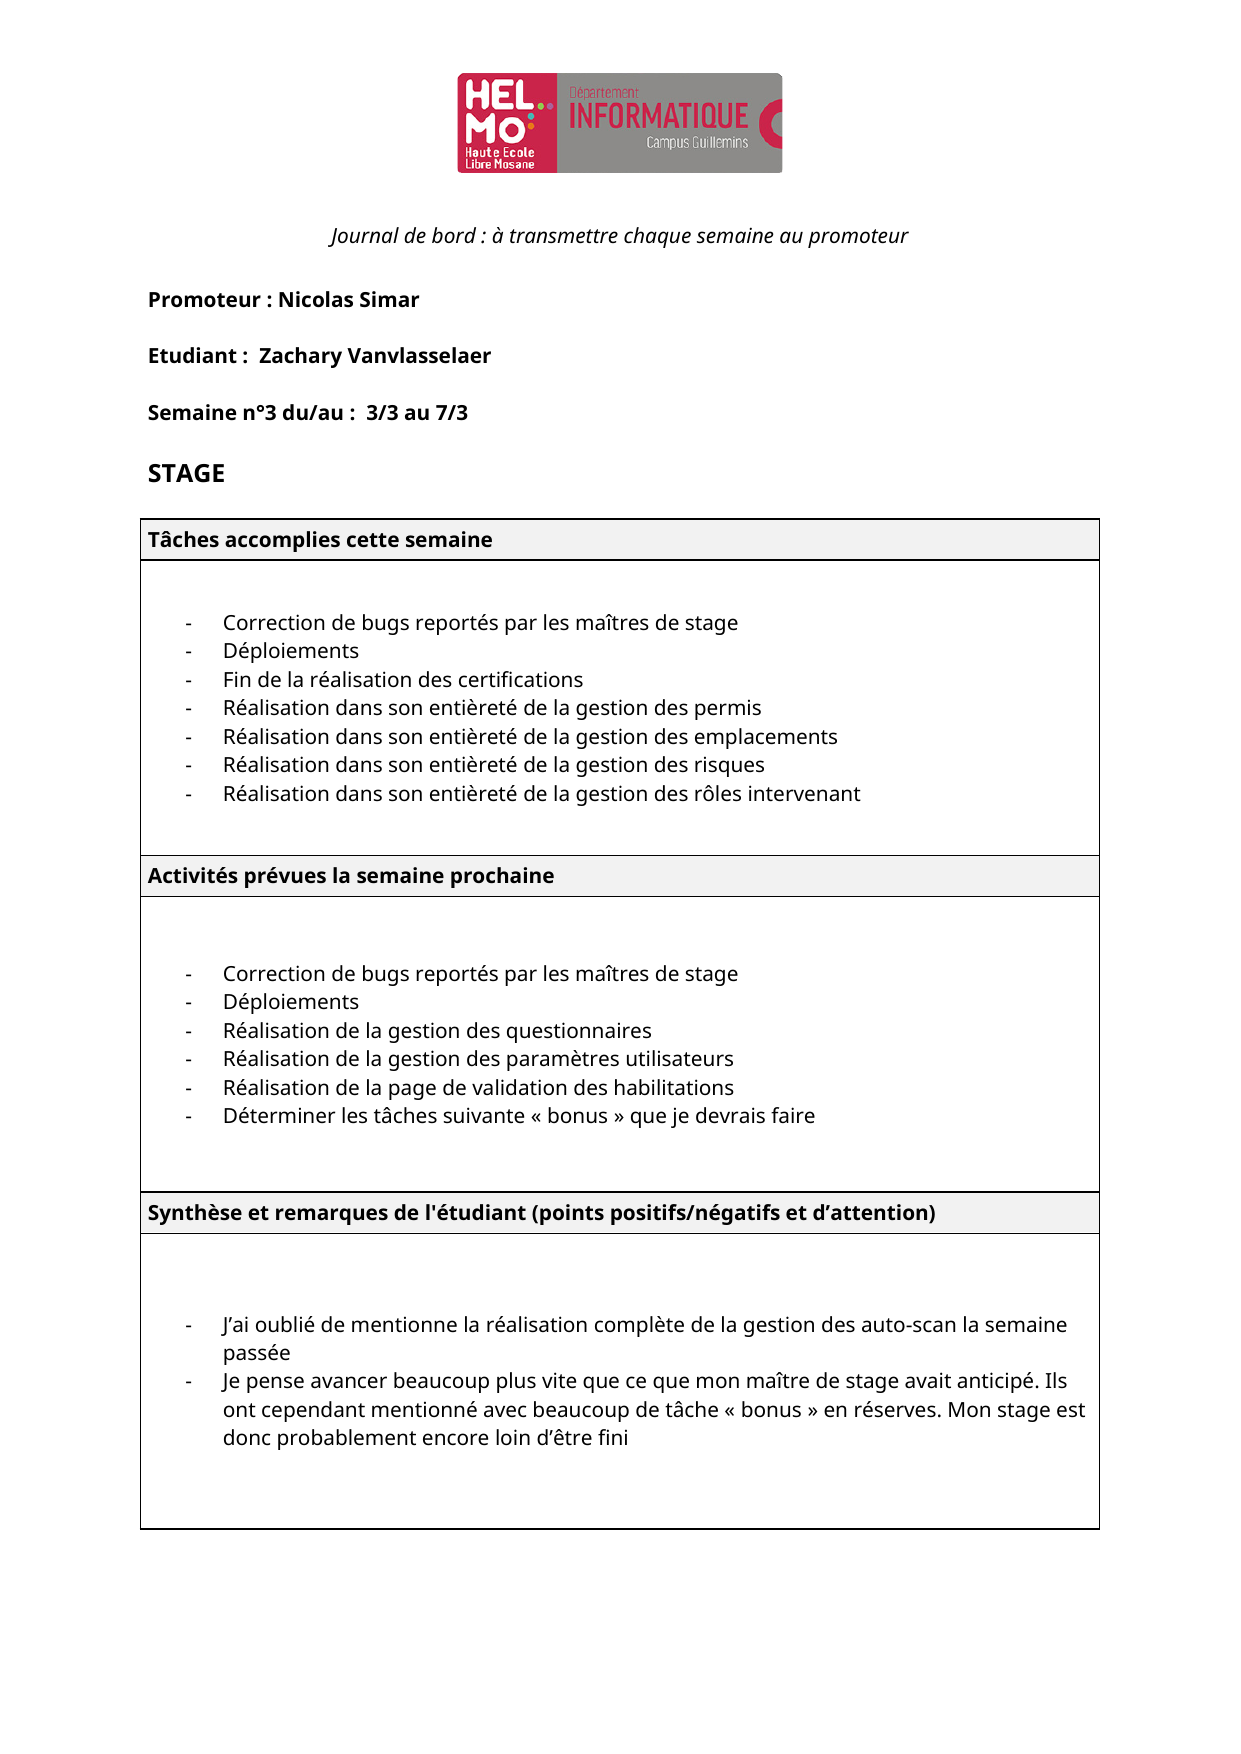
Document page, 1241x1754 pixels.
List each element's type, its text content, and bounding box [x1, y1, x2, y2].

table_cell J’ai oublié de mentionne la réalisation complète de la gestion des auto-scan la semaine passée Je pense avancer beaucoup plus vite que ce que mon maître de stage avait anticipé. Ils ont cependant mentionné avec beaucoup de tâche « bonus » en réserves. Mon stage est donc probablement encore loin d’être fini [141, 1234, 1099, 1528]
table_cell Correction de bugs reportés par les maîtres de stage Déploiements Réalisation de la gestion des questionnaires Réalisation de la gestion des paramètres utilisateurs Réalisation de la page de validation des habilitations Déterminer les tâches suivante « bonus » que je devrais faire [141, 897, 1099, 1191]
table_header Tâches accomplies cette semaine [141, 520, 1099, 559]
table_cell Synthèse et remarques de l'étudiant (points positifs/négatifs et d’attention) [141, 1193, 1099, 1232]
subtitle Journal de bord : à transmettre chaque semaine au promoteur [148, 222, 1093, 250]
text STAGE [148, 455, 1093, 489]
text Promoteur : Nicolas Simar [148, 285, 1093, 313]
picture [457, 73, 783, 173]
text Semaine n°3 du/au : 3/3 au 7/3 [148, 398, 1093, 427]
text Etudiant : Zachary Vanvlasselaer [148, 342, 1093, 370]
table_cell Correction de bugs reportés par les maîtres de stage Déploiements Fin de la réalisation des certifications Réalisation dans son entièreté de la gestion des permis Réalisation dans son entièreté de la gestion des emplacements Réalisation dans son entièreté de la gestion des risques Réalisation dans son entièreté de la gestion des rôles intervenant [141, 561, 1099, 854]
table_cell Activités prévues la semaine prochaine [141, 856, 1099, 896]
